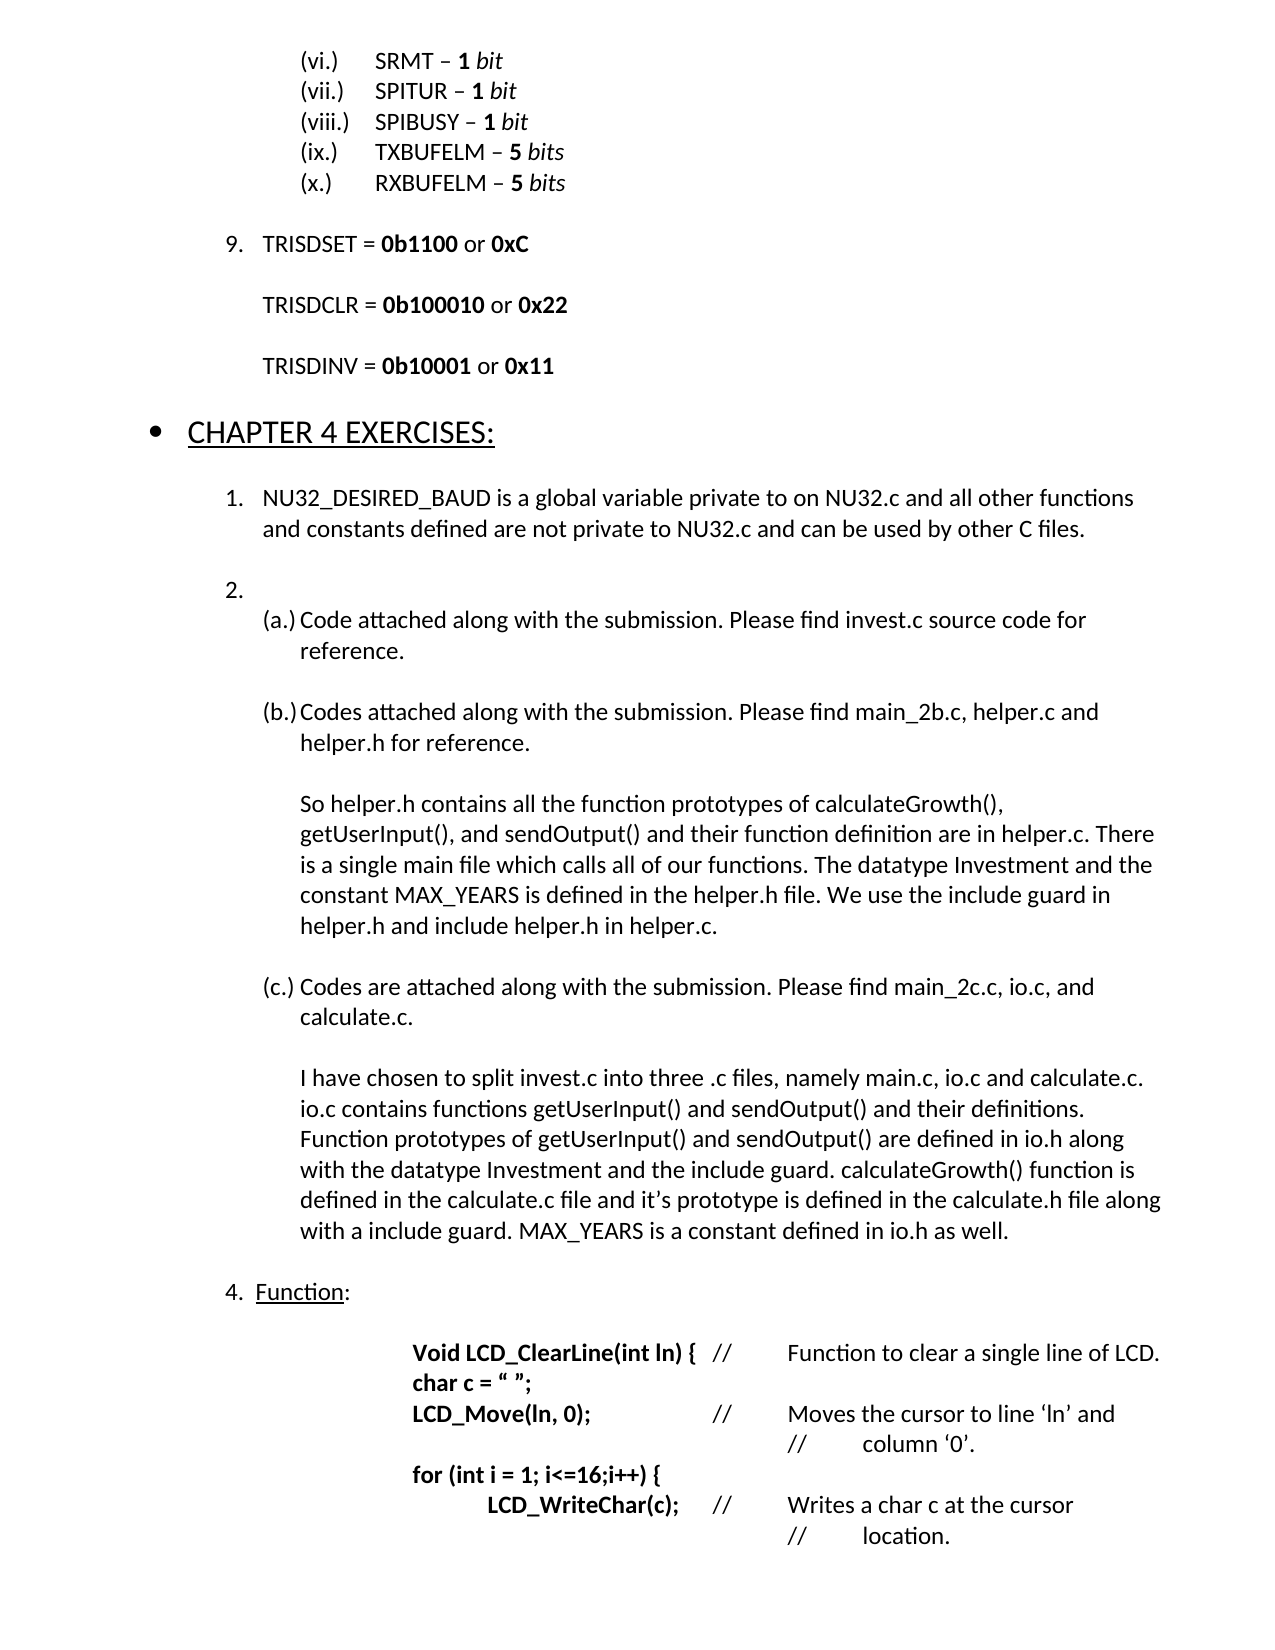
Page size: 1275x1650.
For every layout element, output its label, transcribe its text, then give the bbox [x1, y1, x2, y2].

list Code attached along with the submission. Please find invest.c source code for reference. [262, 604, 1162, 666]
text TRISDINV = 0b10001 or 0x11 [112, 350, 1162, 381]
text for (int i = 1; i<=16;i++) { [225, 1459, 1162, 1490]
list TRISDSET = 0b1100 or 0xC [225, 228, 1162, 259]
list NU32_DESIRED_BAUD is a global variable private to on NU32.c and all other functions and constants defined are not private to NU32.c and can be used by other C files. [225, 482, 1162, 543]
text LCD_WriteChar(c); // Writes a char c at the cursor // location. [225, 1490, 1162, 1551]
list So helper.h contains all the function prototypes of calculateGrowth(), getUserInput(), and sendOutput() and their function definition are in helper.c. There is a single main file which calls all of our functions. The datatype Investment and the constant MAX_YEARS is defined in the helper.h file. We use the include guard in helper.h and include helper.h in helper.c. [300, 788, 1162, 940]
text Void LCD_ClearLine(int ln) { // Function to clear a single line of LCD. [225, 1337, 1162, 1368]
list SPITUR – 1 bit [300, 76, 1162, 106]
text char c = “ ”; [225, 1368, 1162, 1398]
list I have chosen to split invest.c into three .c files, namely main.c, io.c and calculate.c. io.c contains functions getUserInput() and sendOutput() and their definitions. Function prototypes of getUserInput() and sendOutput() are defined in io.h along with the datatype Investment and the include guard. calculateGrowth() function is defined in the calculate.c file and it’s prototype is defined in the calculate.h file along with a include guard. MAX_YEARS is a constant defined in io.h as well. [300, 1062, 1162, 1246]
list SPIBUSY – 1 bit [300, 106, 1162, 137]
text LCD_Move(ln, 0); // Moves the cursor to line ‘ln’ and // column ‘0’. [225, 1398, 1162, 1459]
list CHAPTER 4 EXERCISES: [150, 411, 1162, 452]
list TRISDCLR = 0b100010 or 0x22 [262, 289, 1162, 320]
list SRMT – 1 bit [300, 45, 1162, 76]
list Codes are attached along with the submission. Please find main_2c.c, io.c, and calculate.c. [262, 971, 1162, 1032]
list TXBUFELM – 5 bits [300, 137, 1162, 167]
text 4. Function: [225, 1276, 1162, 1307]
list RXBUFELM – 5 bits [300, 167, 1162, 198]
list Codes attached along with the submission. Please find main_2b.c, helper.c and helper.h for reference. [262, 696, 1162, 757]
